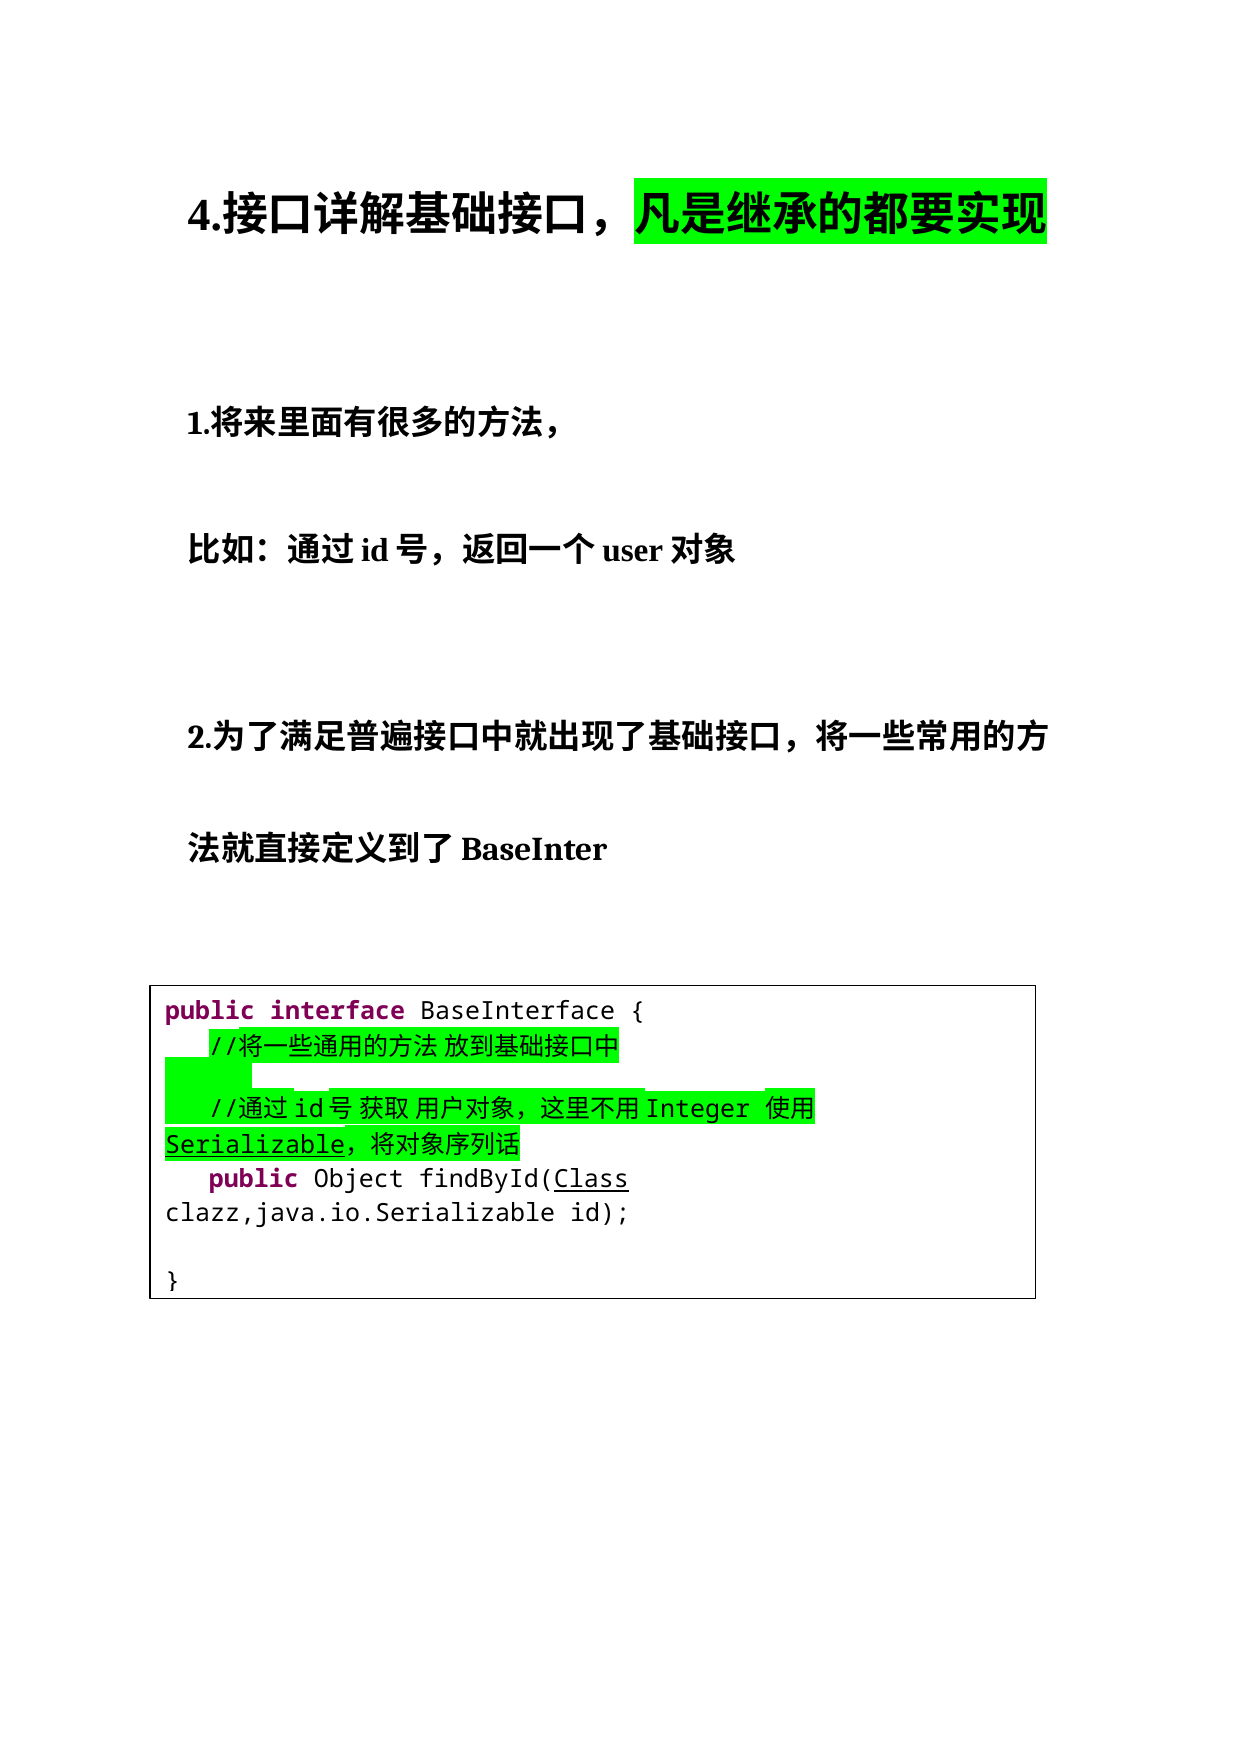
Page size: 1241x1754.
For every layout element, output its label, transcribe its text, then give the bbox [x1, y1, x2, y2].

subtitle 4.接口详解基础接口，凡是继承的都要实现 [187, 162, 1053, 259]
subtitle 2.为了满足普遍接口中就出现了基础接口，将一些常用的方法就直接定义到了BaseInter [187, 701, 1053, 879]
subtitle 比如：通过id号，返回一个user对象 [187, 514, 1053, 579]
subtitle 1.将来里面有很多的方法， [187, 387, 1053, 452]
